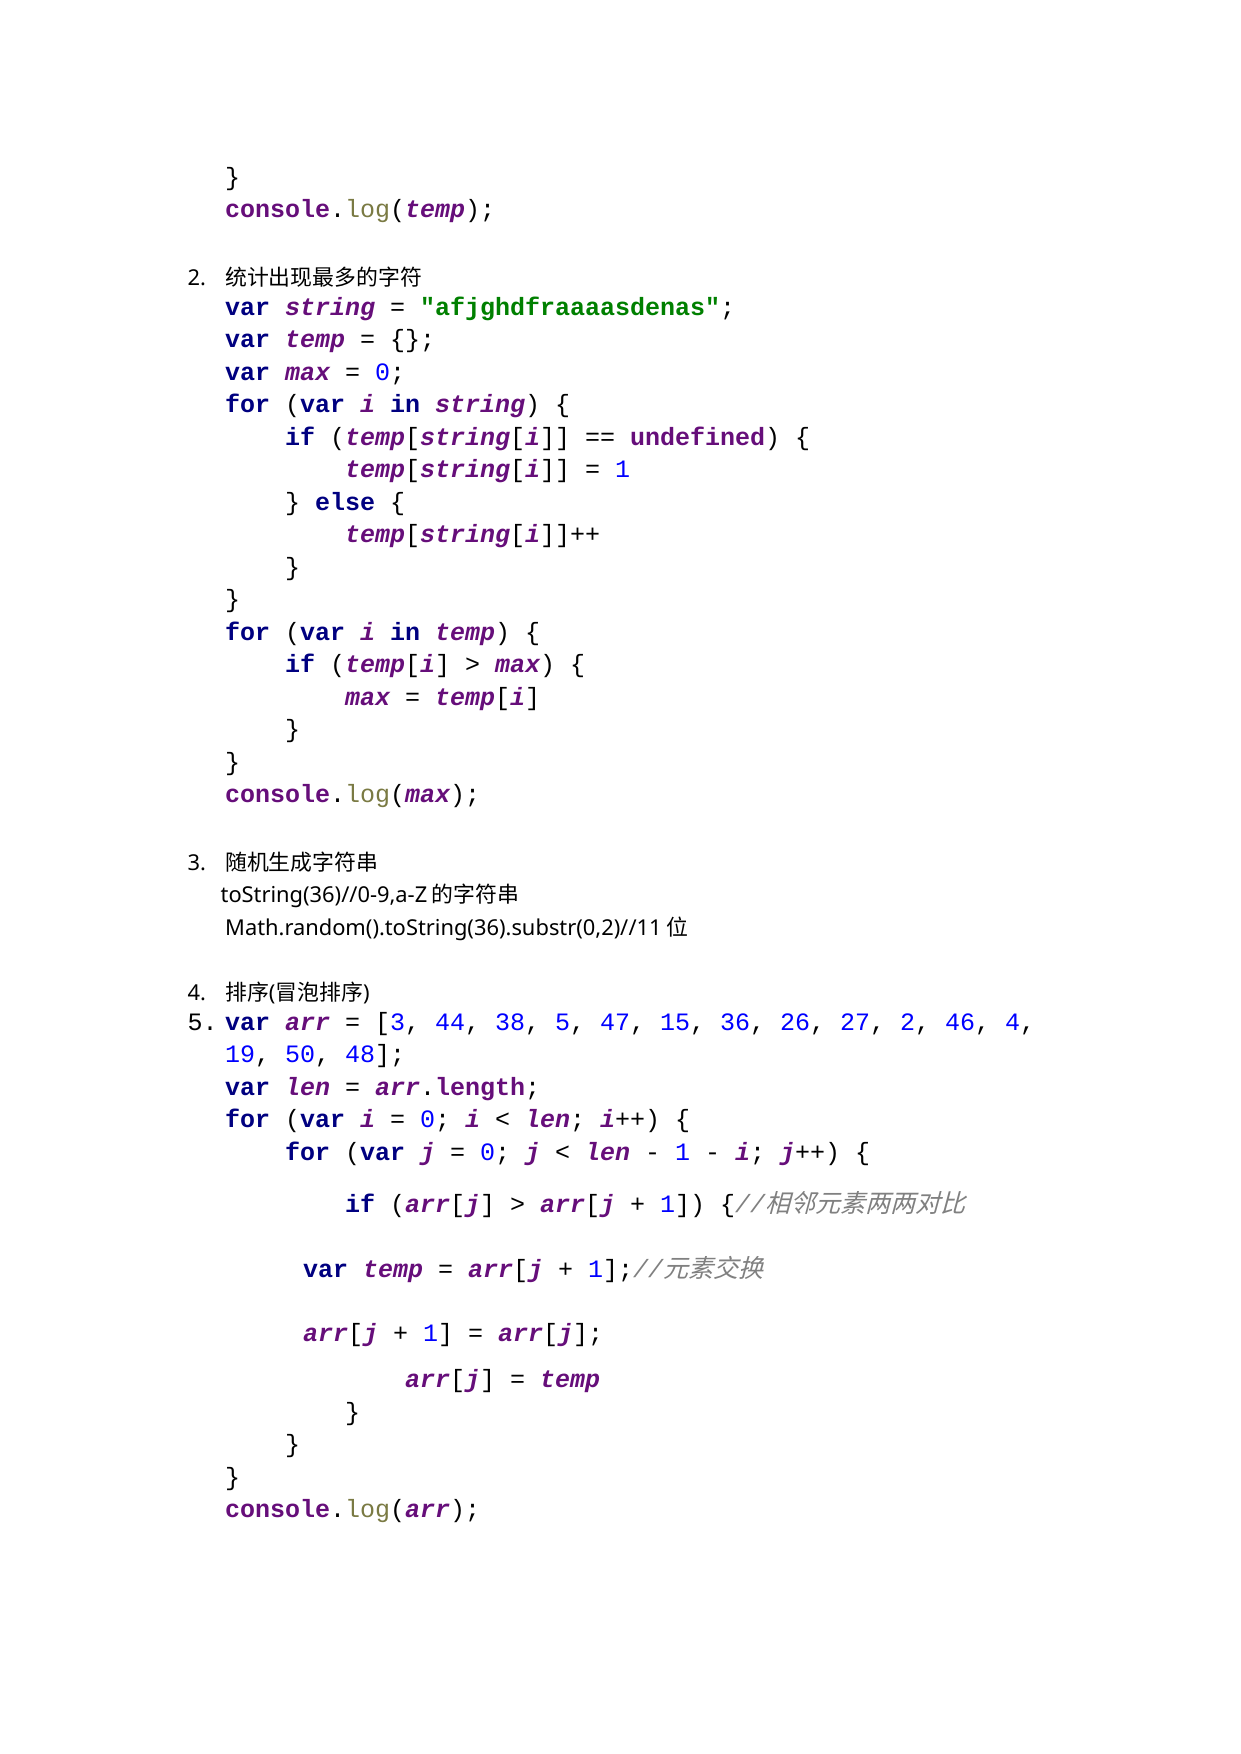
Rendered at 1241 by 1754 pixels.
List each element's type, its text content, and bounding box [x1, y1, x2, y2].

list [225, 162, 1053, 227]
list 统计出现最多的字符 [187, 259, 1053, 292]
text toString(36)//0-9,a-Z的字符串 [187, 877, 1053, 909]
list var arr = [3, 44, 38, 5, 47, 15, 36, 26, 27, 2, 46, 4, 19, 50, 48]; var len = arr.length; for (var i = 0; i < len; i++) { for (var j = 0; j < len - 1 - i; j++) { if (arr[j] > arr[j + 1]) {//相邻元素两两对比 var temp = arr[j + 1];//元素交换 arr[j + 1] = arr[j]; arr[j] = temp } } } console.log(arr); [187, 1007, 1053, 1527]
list Math.random().toString(36).substr(0,2)//11位 [225, 909, 1053, 942]
list 排序(冒泡排序) [187, 974, 1053, 1007]
text var string = "afjghdfraaaasdenas"; var temp = {}; var max = 0; for (var i in string) { if (temp[string[i]] == undefined) { temp[string[i]] = 1 } else { temp[string[i]]++ } } for (var i in temp) { if (temp[i] > max) { max = temp[i] } } console.log(max); [225, 292, 1053, 812]
list 随机生成字符串 [187, 844, 1053, 877]
